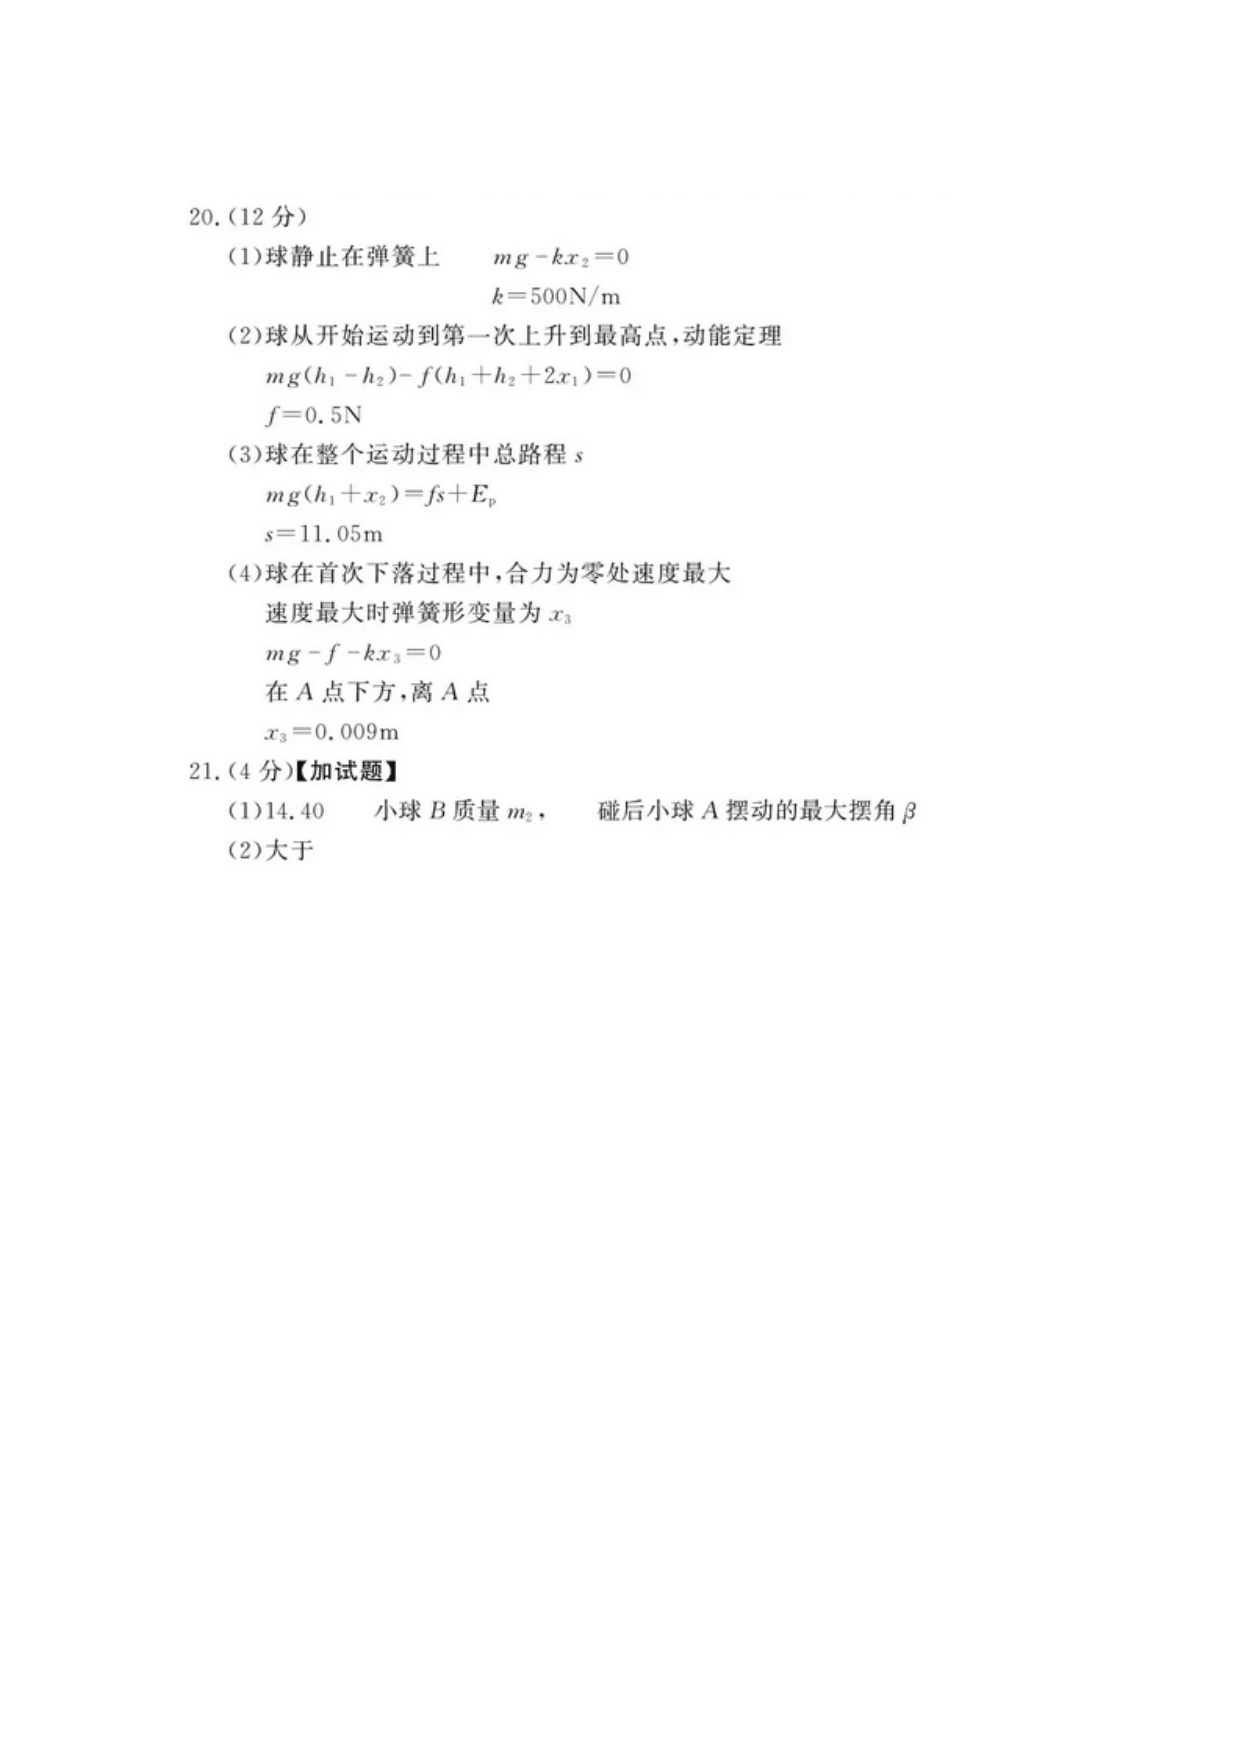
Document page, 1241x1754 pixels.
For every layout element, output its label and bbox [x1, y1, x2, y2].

picture [177, 194, 953, 865]
